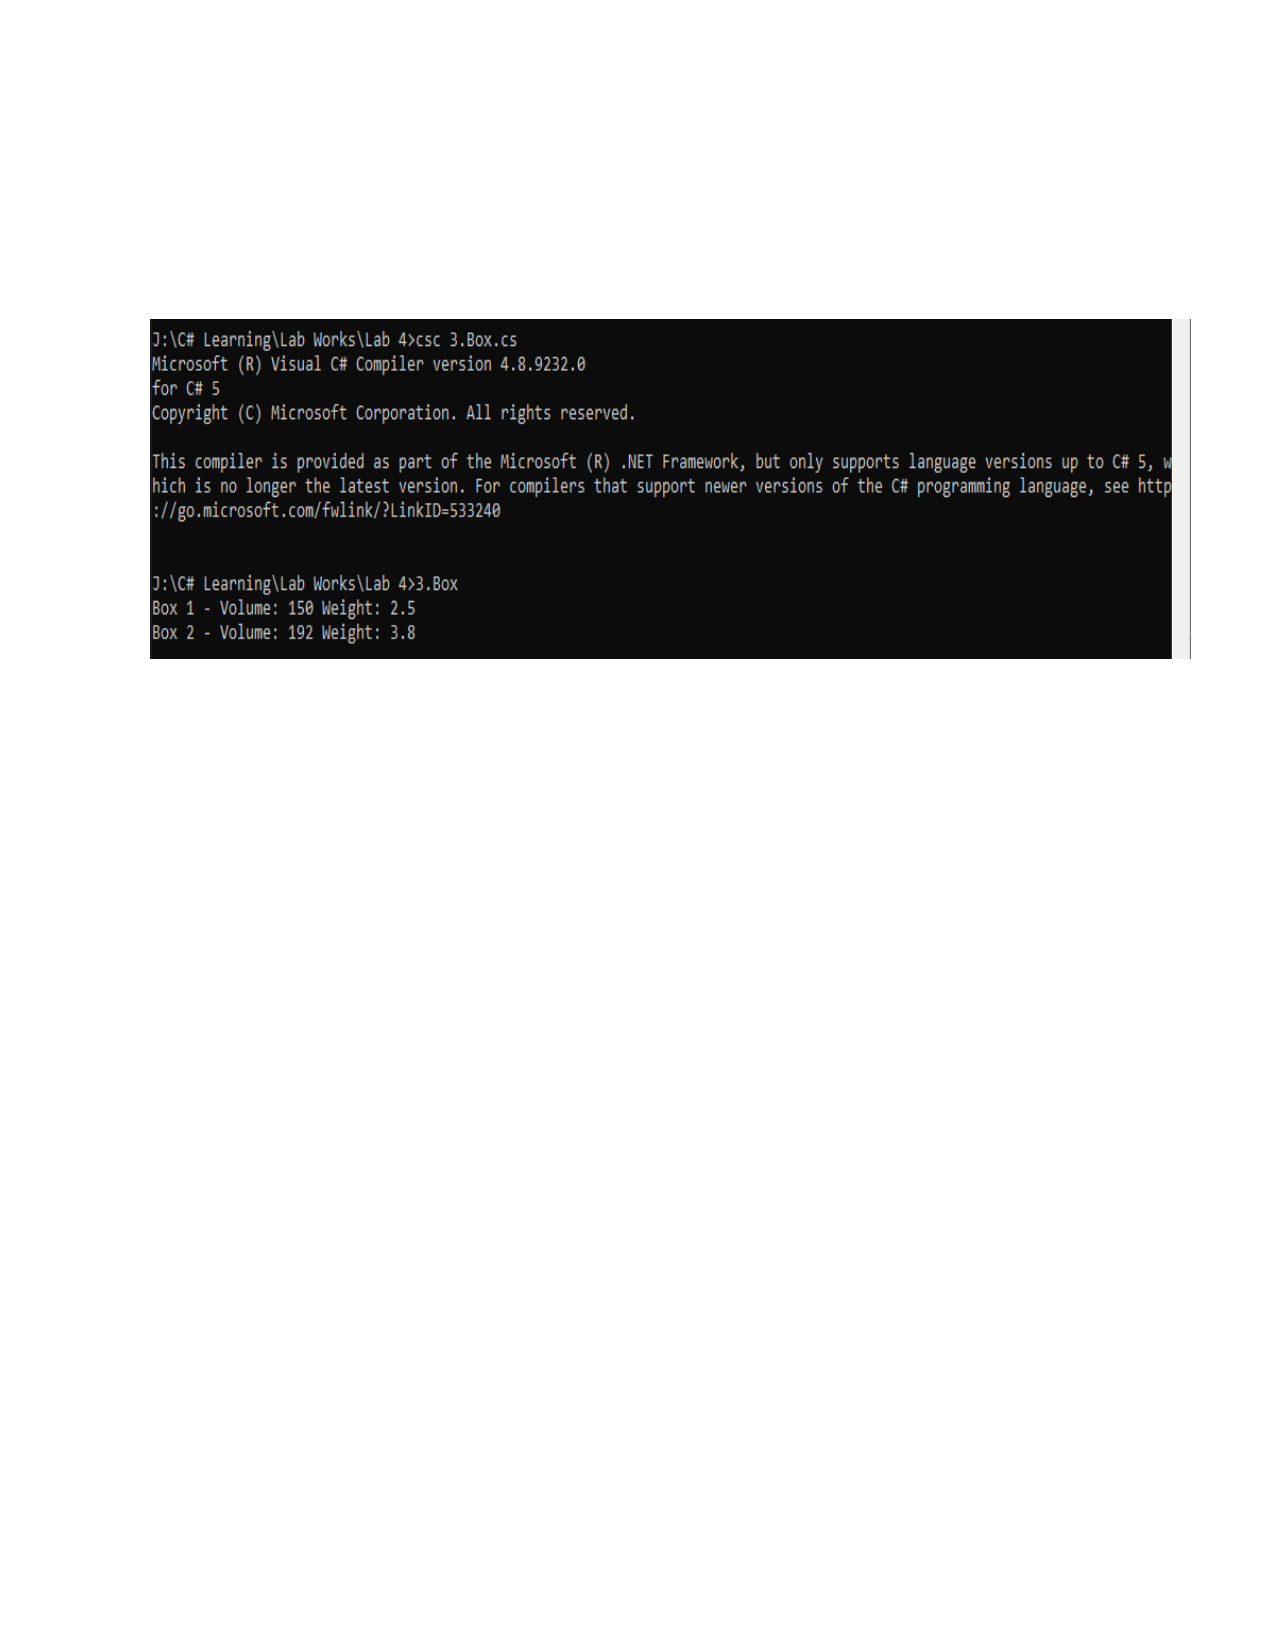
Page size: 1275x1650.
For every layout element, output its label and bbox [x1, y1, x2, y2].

picture [150, 319, 1191, 659]
